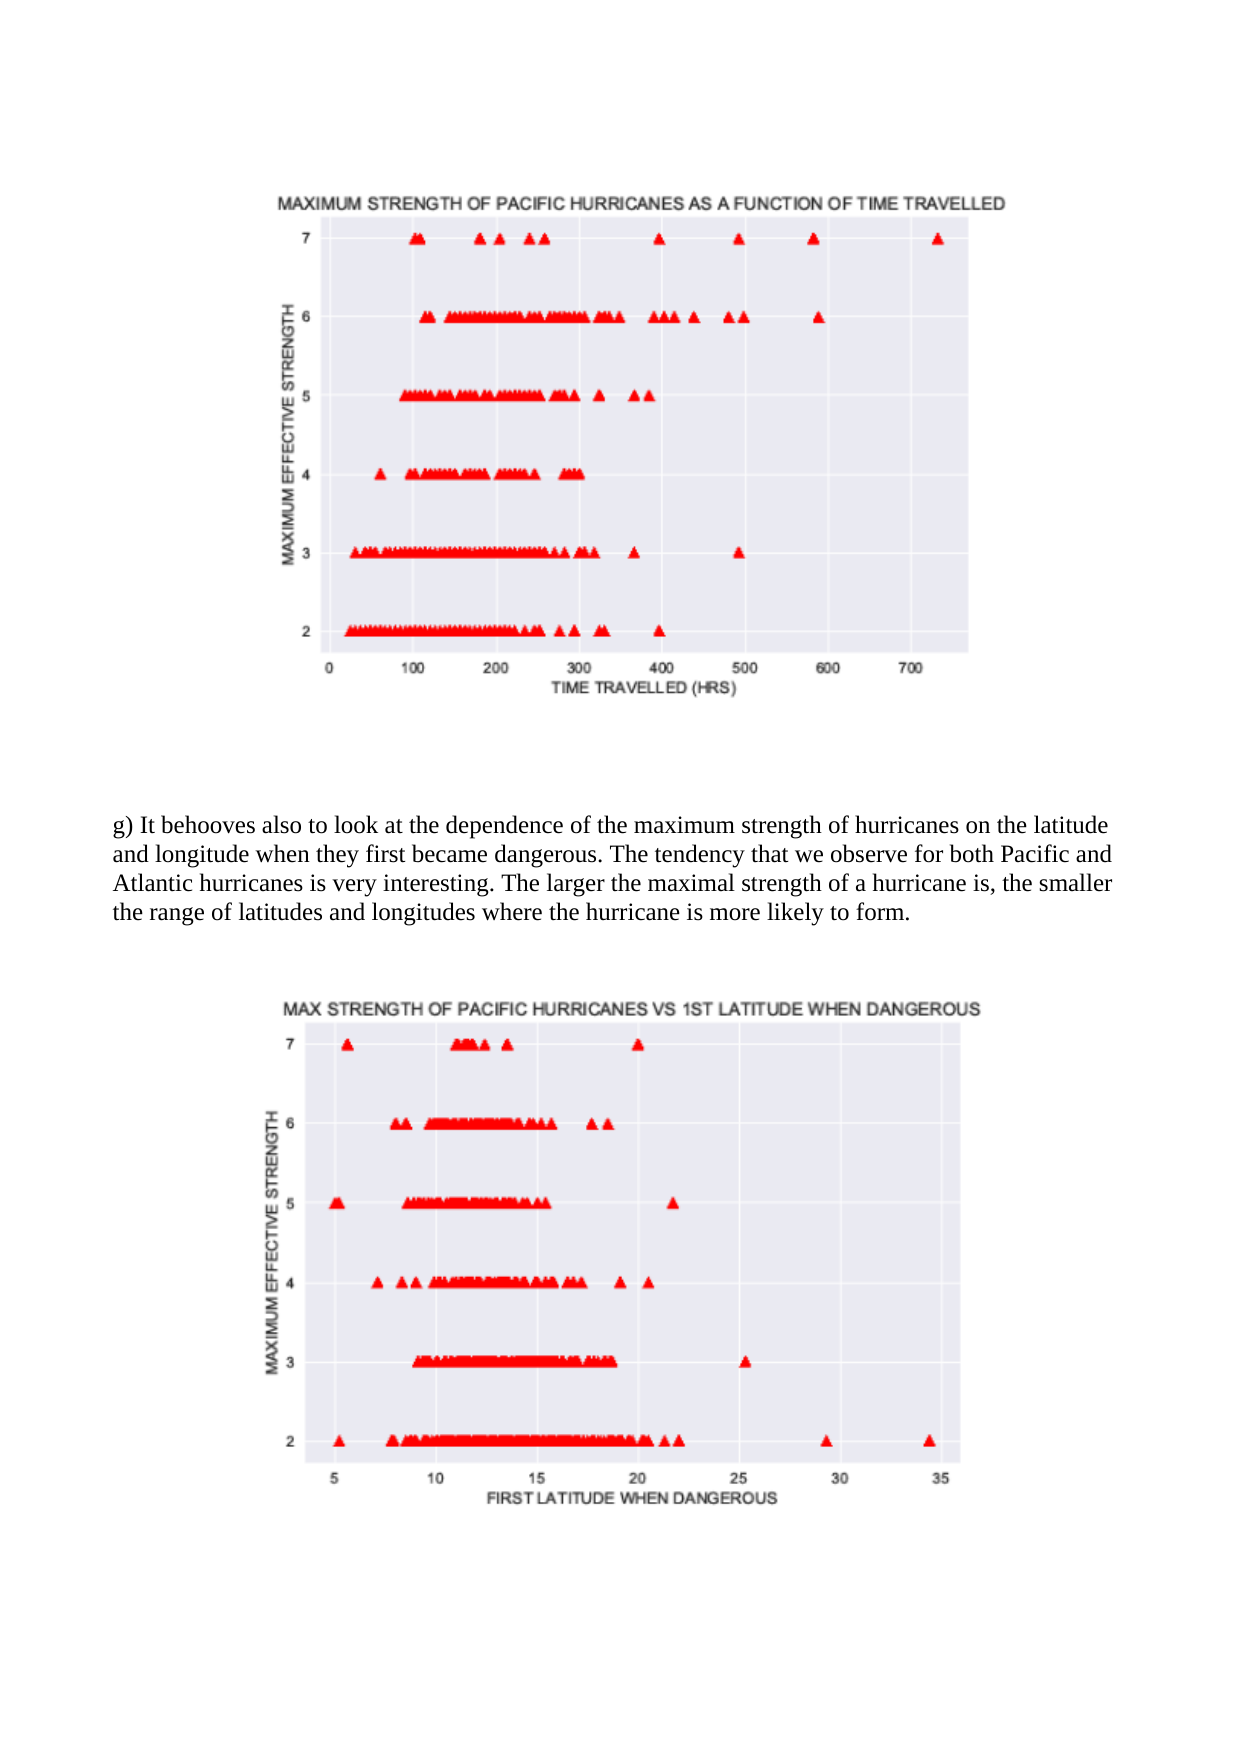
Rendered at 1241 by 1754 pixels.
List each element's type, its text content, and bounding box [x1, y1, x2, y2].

text g) It behooves also to look at the dependence of the maximum strength of hurricanes on the latitude and longitude when they first became dangerous. The tendency that we observe for both Pacific and Atlantic hurricanes is very interesting. The larger the maximal strength of a hurricane is, the smaller the range of latitudes and longitudes where the hurricane is more likely to form. [112, 811, 1128, 926]
